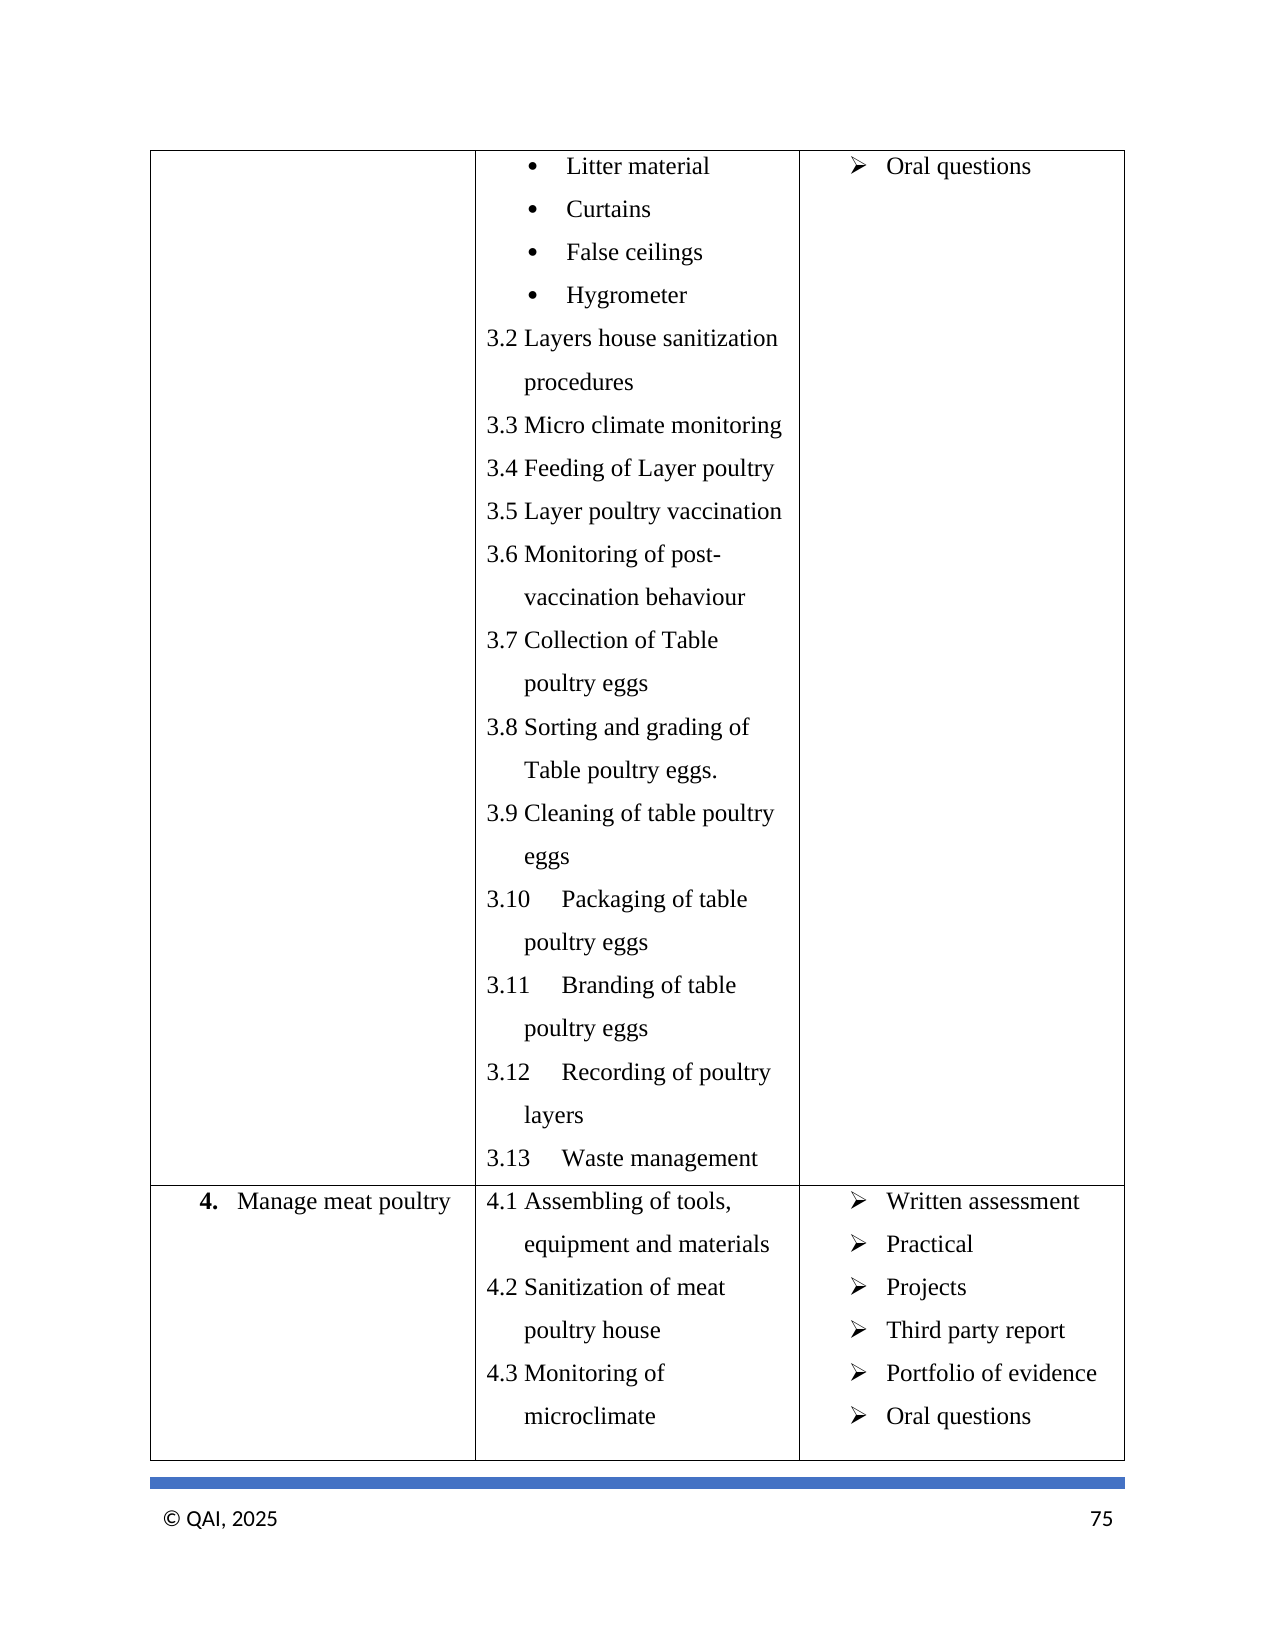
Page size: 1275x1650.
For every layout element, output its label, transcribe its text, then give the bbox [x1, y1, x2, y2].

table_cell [476, 151, 799, 1185]
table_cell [800, 151, 1124, 1185]
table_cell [476, 1186, 799, 1460]
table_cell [800, 1186, 1124, 1460]
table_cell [151, 151, 475, 1185]
table_cell Manage meat poultry [151, 1186, 475, 1460]
